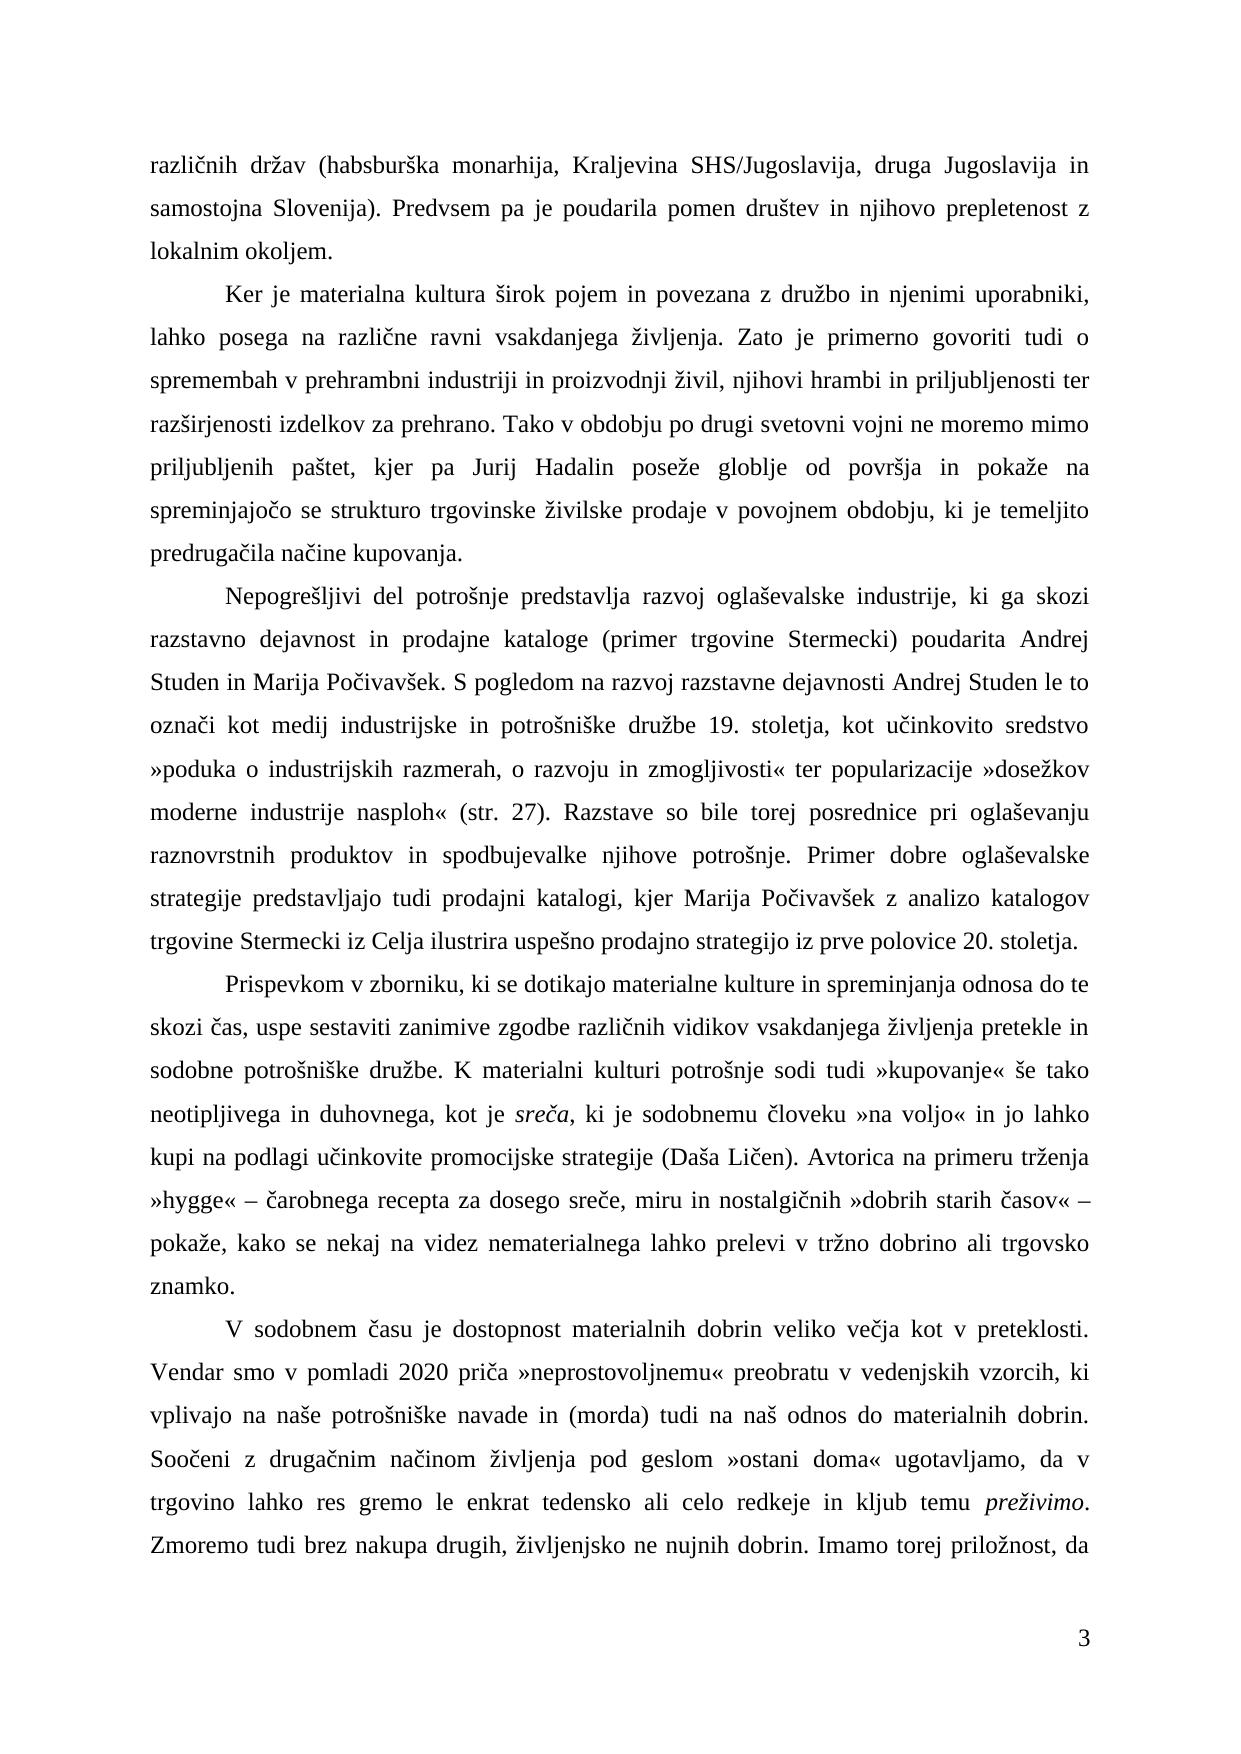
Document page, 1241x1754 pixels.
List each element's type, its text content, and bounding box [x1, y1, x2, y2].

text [150, 1314, 1090, 1559]
text Ker je materialna kultura širok pojem in povezana z družbo in njenimi uporabniki, lahko posega na različne ravni vsakdanjega življenja. Zato je primerno govoriti tudi o spremembah v prehrambni industriji in proizvodnji živil, njihovi hrambi in priljubljenosti ter razširjenosti izdelkov za prehrano. Tako v obdobju po drugi svetovni vojni ne moremo mimo priljubljenih paštet, kjer pa Jurij Hadalin poseže globlje od površja in pokaže na spreminjajočo se strukturo trgovinske živilske prodaje v povojnem obdobju, ki je temeljito predrugačila načine kupovanja. [150, 279, 1090, 567]
text Prispevkom v zborniku, ki se dotikajo materialne kulture in spreminjanja odnosa do te skozi čas, uspe sestaviti zanimive zgodbe različnih vidikov vsakdanjega življenja pretekle in sodobne potrošniške družbe. K materialni kulturi potrošnje sodi tudi »kupovanje« še tako neotipljivega in duhovnega, kot je sreča, ki je sodobnemu človeku »na voljo« in jo lahko kupi na podlagi učinkovite promocijske strategije (Daša Ličen). Avtorica na primeru trženja »hygge« – čarobnega recepta za dosego sreče, miru in nostalgičnih »dobrih starih časov« – pokaže, kako se nekaj na videz nematerialnega lahko prelevi v tržno dobrino ali trgovsko znamko. [150, 969, 1090, 1300]
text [150, 150, 1090, 265]
text Nepogrešljivi del potrošnje predstavlja razvoj oglaševalske industrije, ki ga skozi razstavno dejavnost in prodajne kataloge (primer trgovine Stermecki) poudarita Andrej Studen in Marija Počivavšek. S pogledom na razvoj razstavne dejavnosti Andrej Studen le to označi kot medij industrijske in potrošniške družbe 19. stoletja, kot učinkovito sredstvo »poduka o industrijskih razmerah, o razvoju in zmogljivosti« ter popularizacije »dosežkov moderne industrije nasploh« (str. 27). Razstave so bile torej posrednice pri oglaševanju raznovrstnih produktov in spodbujevalke njihove potrošnje. Primer dobre oglaševalske strategije predstavljajo tudi prodajni katalogi, kjer Marija Počivavšek z analizo katalogov trgovine Stermecki iz Celja ilustrira uspešno prodajno strategijo iz prve polovice 20. stoletja. [150, 581, 1090, 955]
